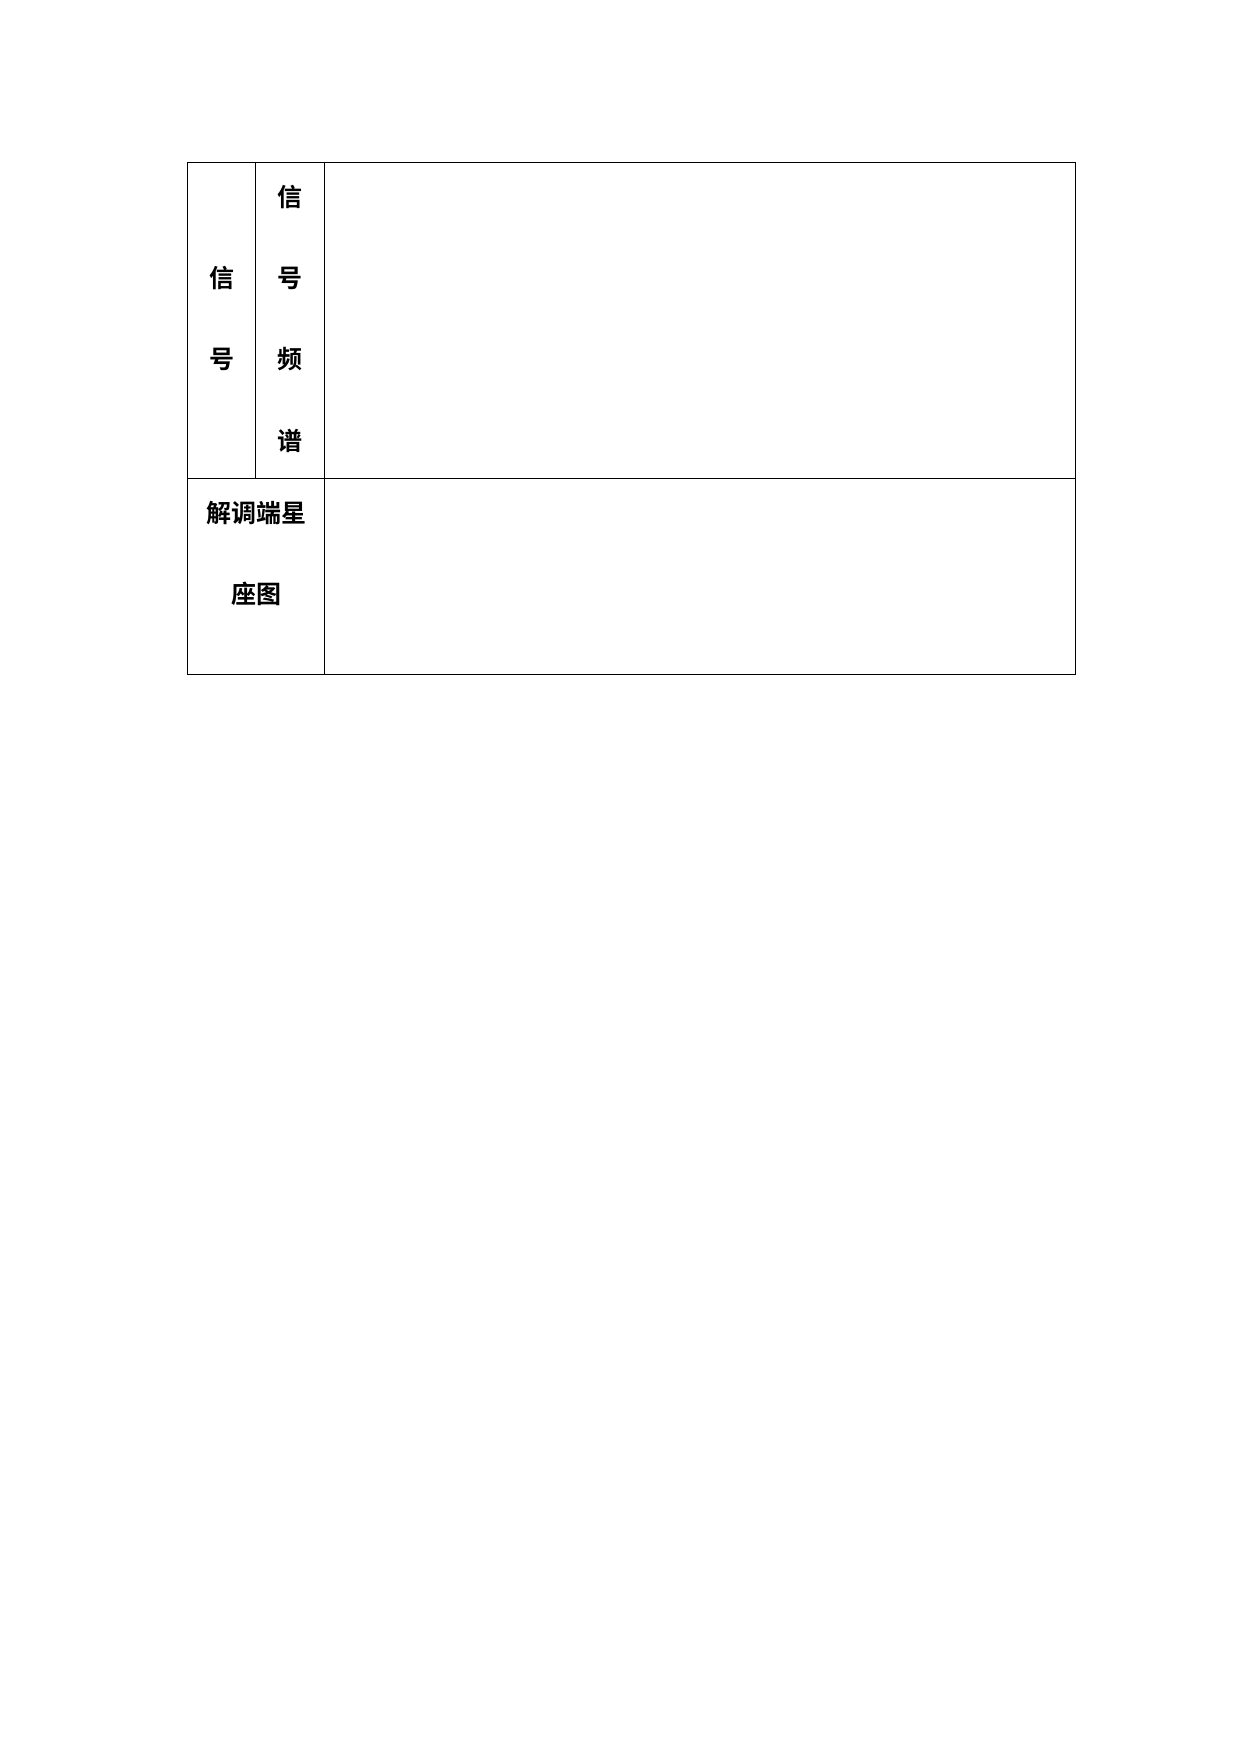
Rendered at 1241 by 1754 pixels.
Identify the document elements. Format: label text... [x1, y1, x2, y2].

table_cell 经过信道后信号 [188, 163, 255, 478]
table_cell 解调端星座图 [188, 479, 324, 674]
table_cell [325, 479, 1075, 674]
table_cell 经过信道后信号频谱 [256, 163, 324, 478]
